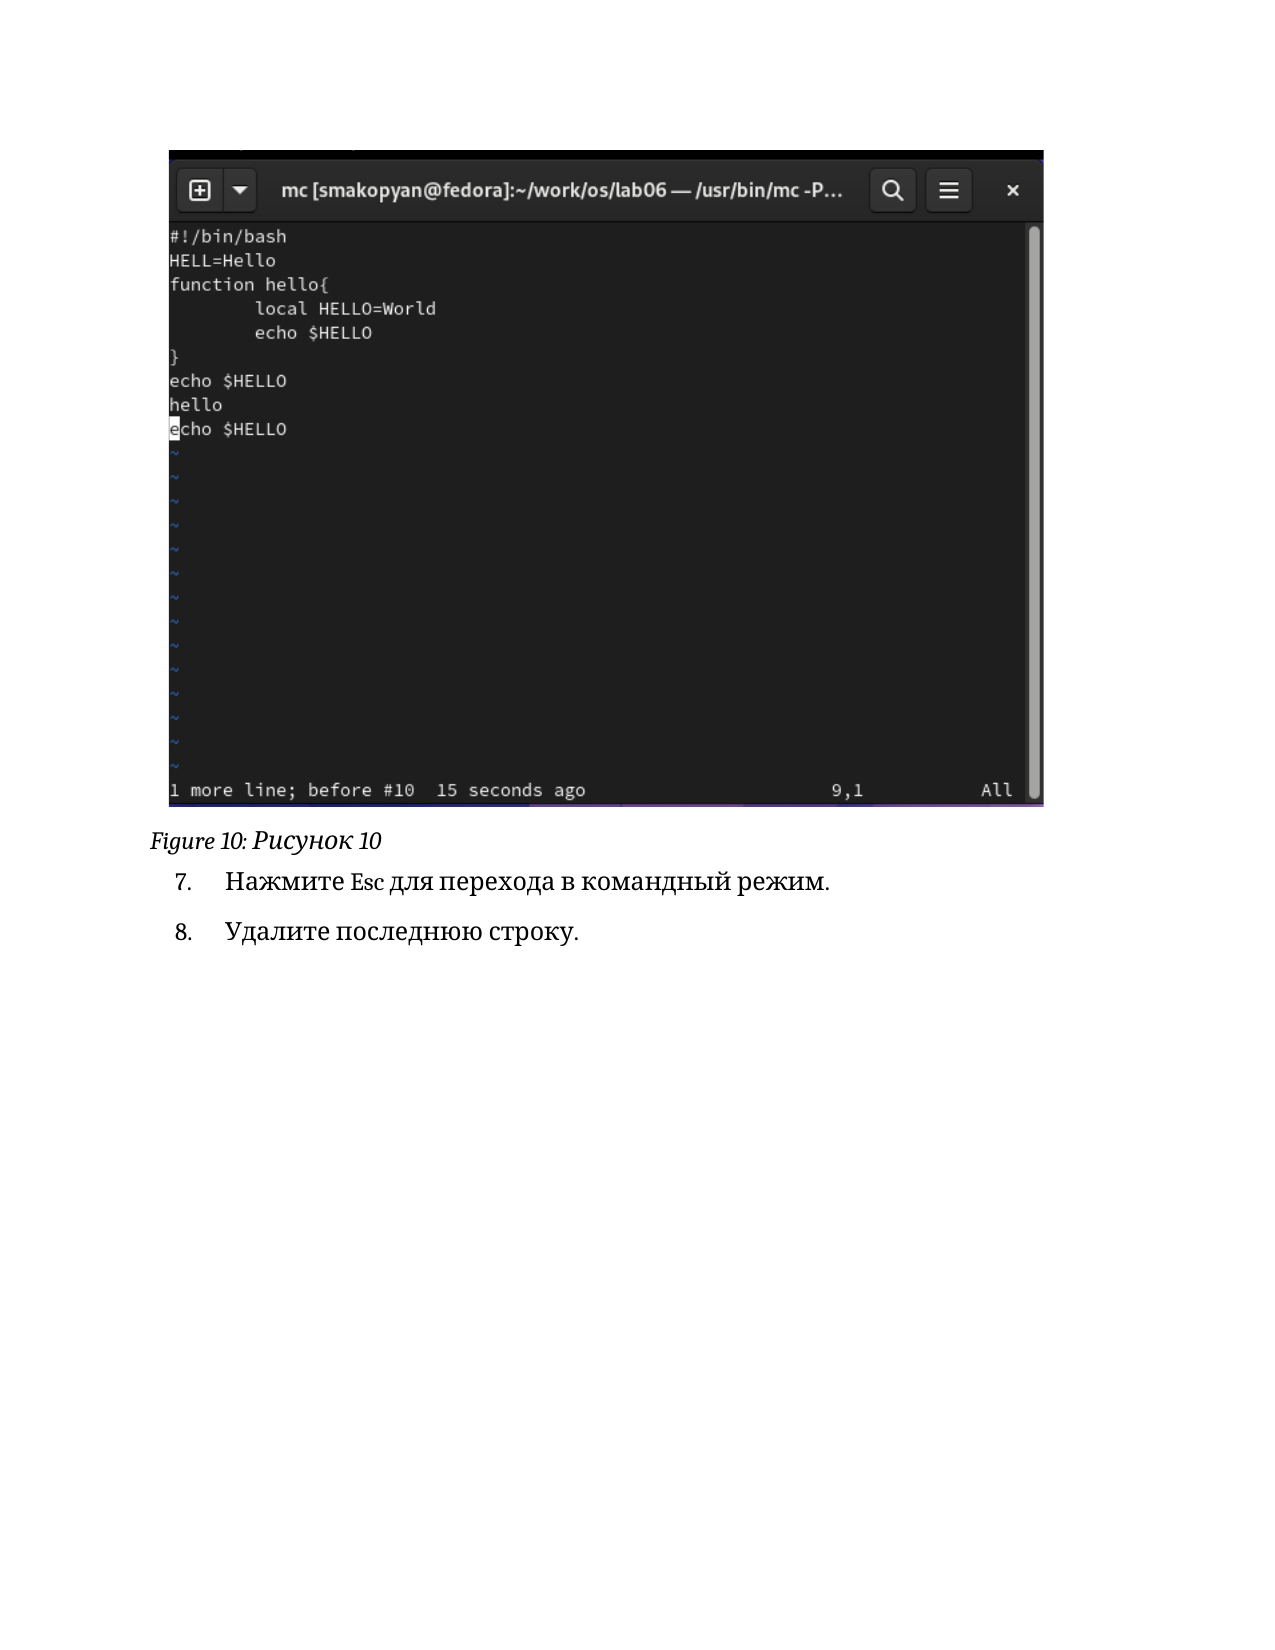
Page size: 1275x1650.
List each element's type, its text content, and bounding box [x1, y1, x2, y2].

list Удалите последнюю строку. [175, 918, 1125, 947]
list Нажмите Esc для перехода в командный режим. [175, 868, 1125, 897]
picture [168, 150, 1044, 807]
text Figure 10: Рисунок 10 [150, 827, 1125, 856]
